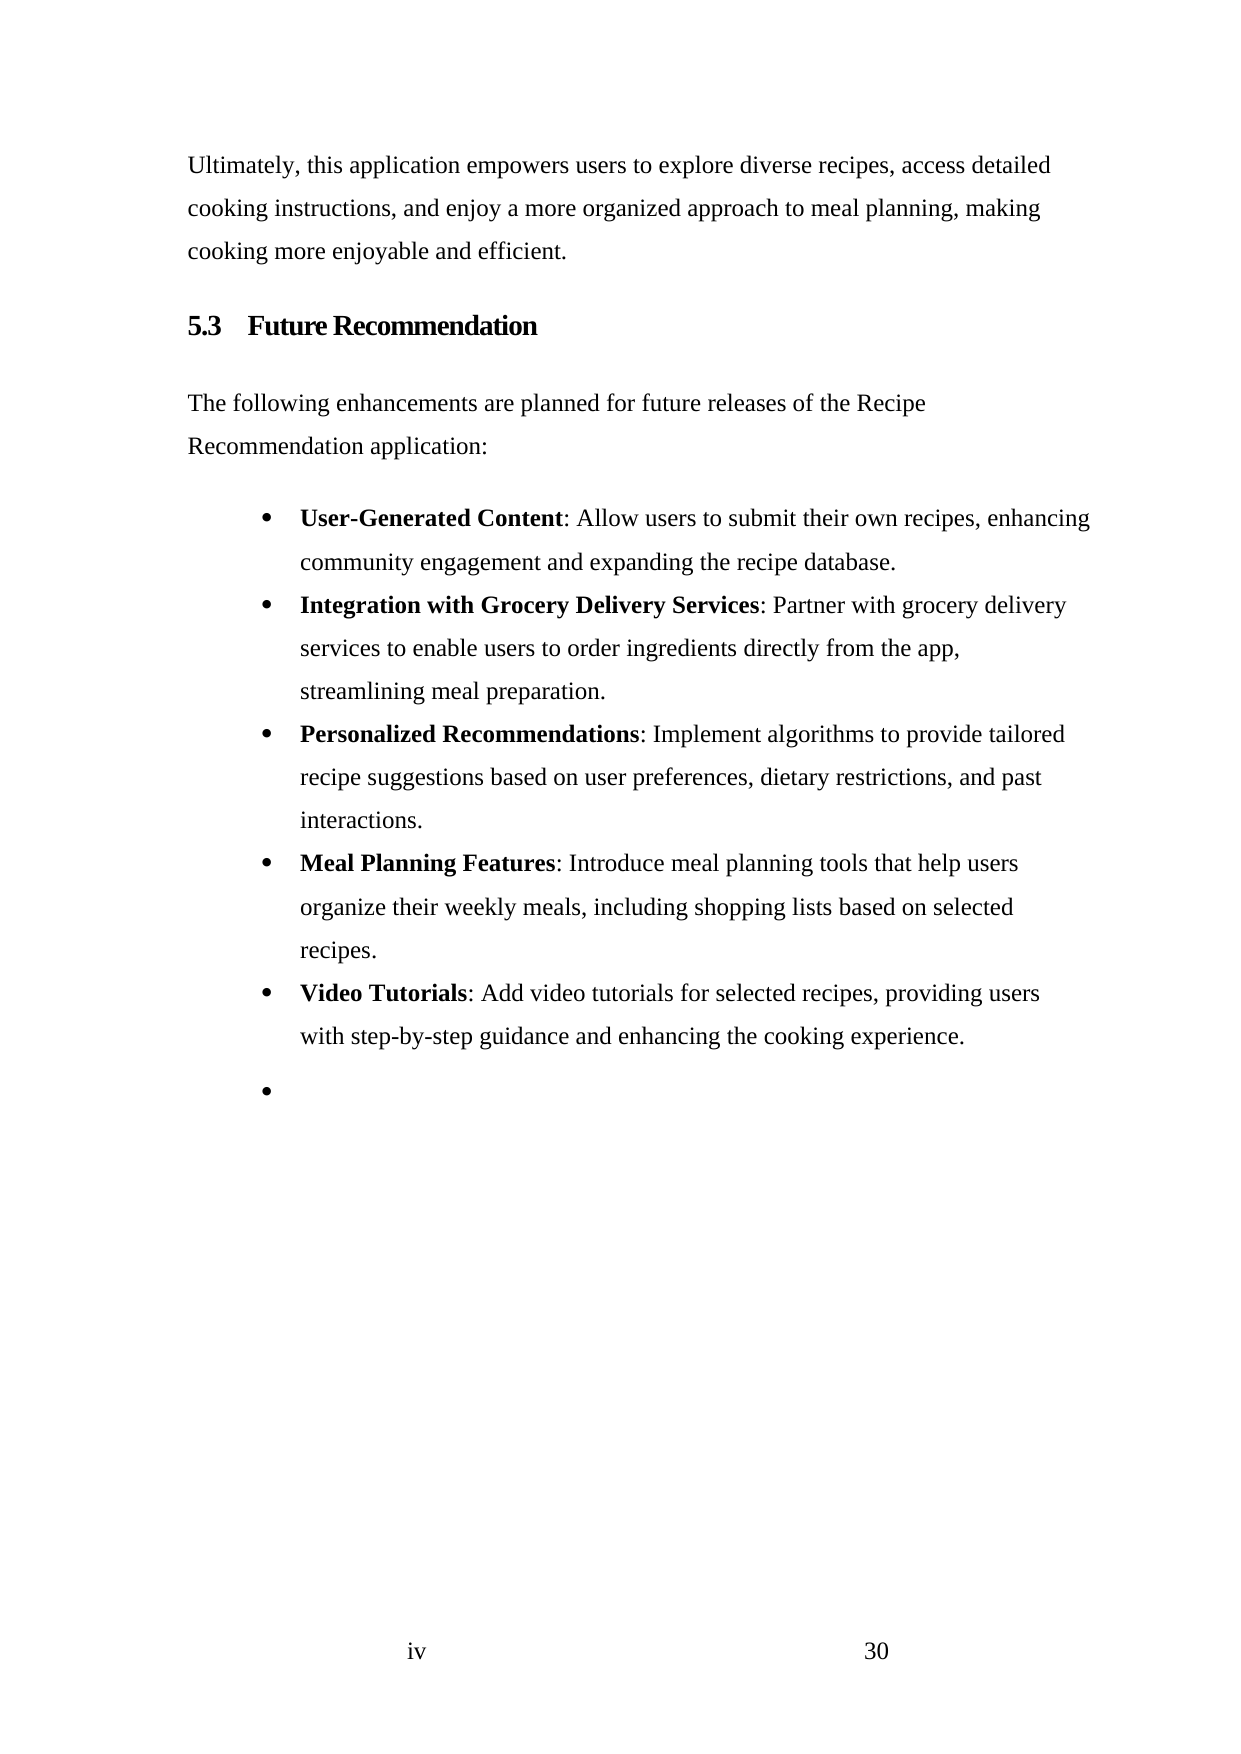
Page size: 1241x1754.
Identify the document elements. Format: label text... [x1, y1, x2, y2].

list Personalized Recommendations: Implement algorithms to provide tailored recipe suggestions based on user preferences, dietary restrictions, and past interactions. [262, 719, 1090, 834]
text Ultimately, this application empowers users to explore diverse recipes, access detailed cooking instructions, and enjoy a more organized approach to meal planning, making cooking more enjoyable and efficient. [187, 150, 1090, 265]
subtitle Future Recommendation [187, 308, 1090, 342]
text The following enhancements are planned for future releases of the Recipe Recommendation application: [187, 388, 1090, 460]
list Meal Planning Features: Introduce meal planning tools that help users organize their weekly meals, including shopping lists based on selected recipes. [262, 848, 1090, 963]
list Video Tutorials: Add video tutorials for selected recipes, providing users with step-by-step guidance and enhancing the cooking experience. [262, 978, 1090, 1050]
list User-Generated Content: Allow users to submit their own recipes, enhancing community engagement and expanding the recipe database. [262, 503, 1090, 575]
list Integration with Grocery Delivery Services: Partner with grocery delivery services to enable users to order ingredients directly from the app, streamlining meal preparation. [262, 590, 1090, 705]
